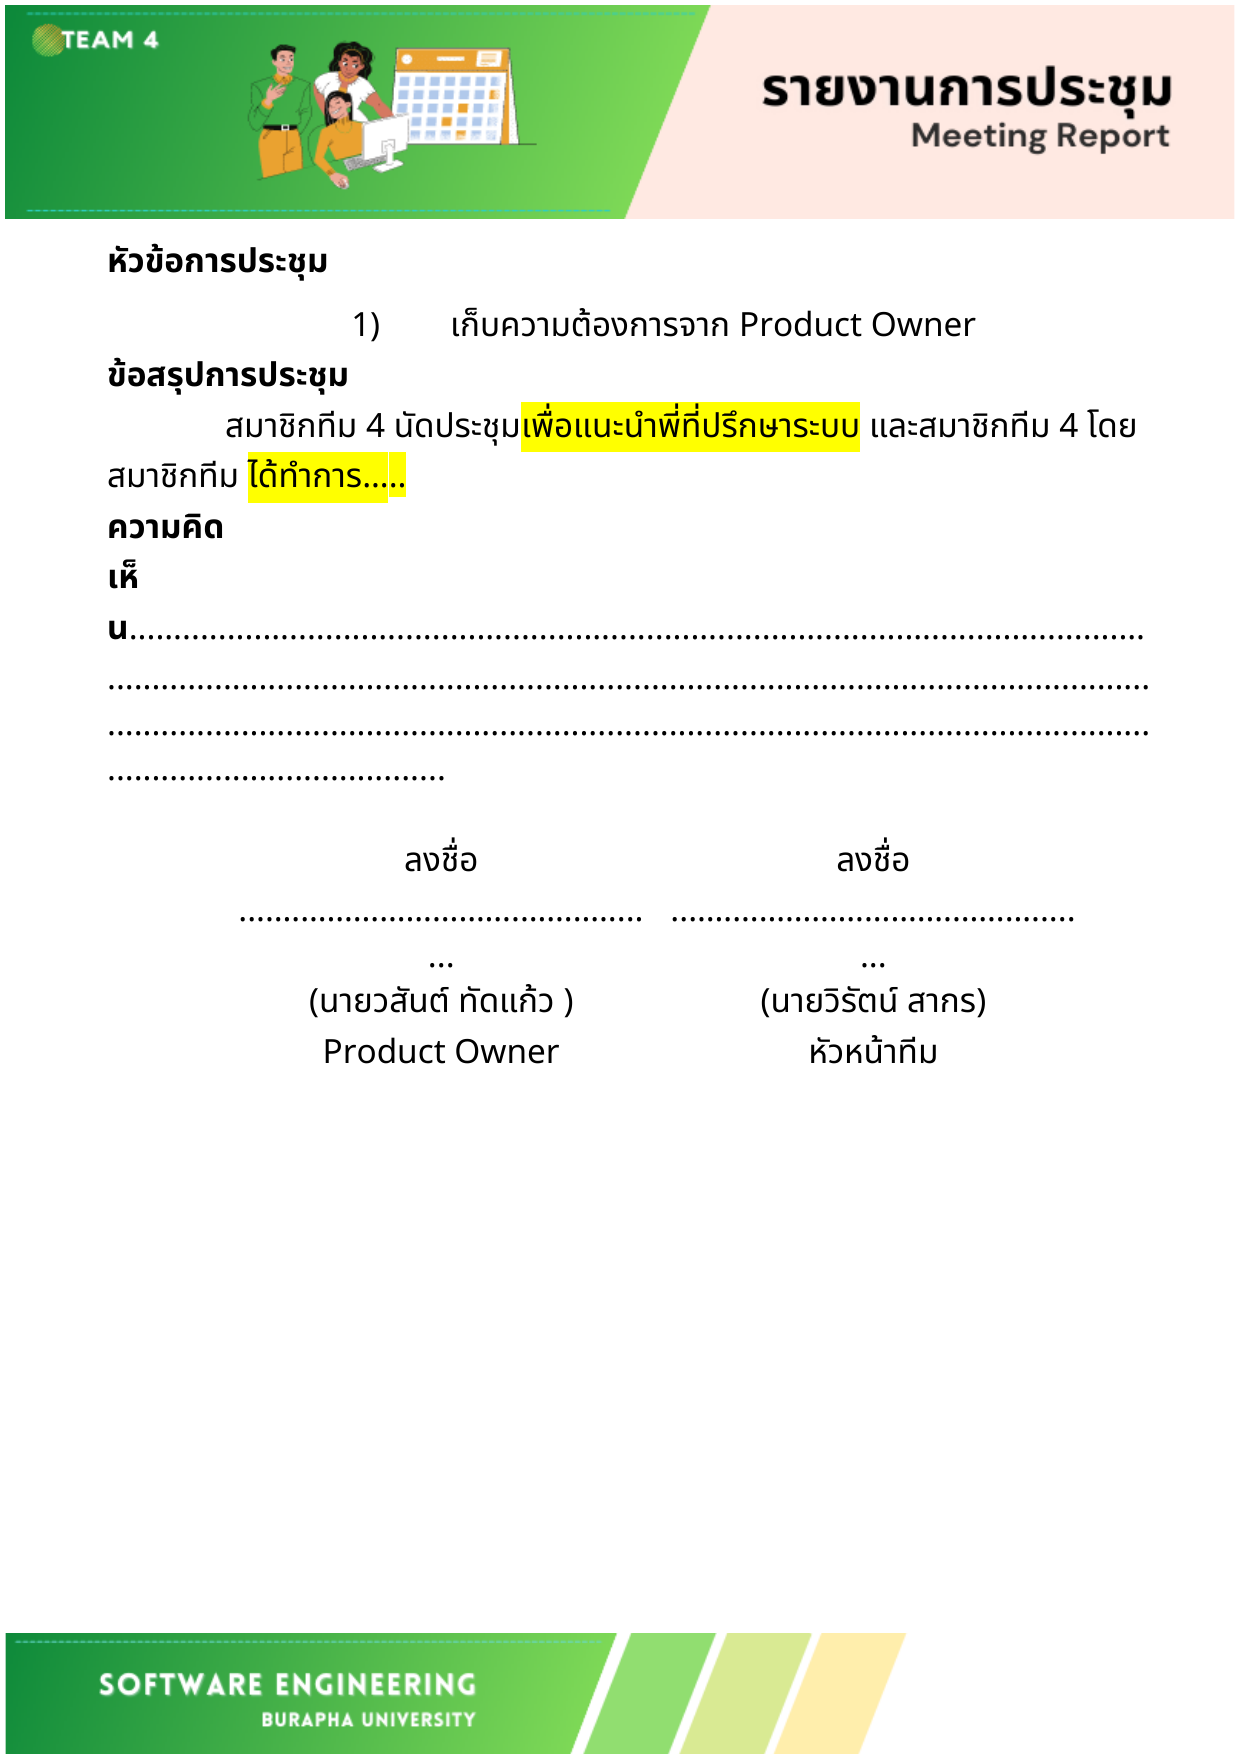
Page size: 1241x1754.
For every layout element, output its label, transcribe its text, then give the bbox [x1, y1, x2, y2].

list เก็บความต้องการจาก Product Owner [300, 300, 1090, 351]
table_cell (นายวสันต์ ทัดแก้ว ) [225, 977, 657, 1028]
table_header ลงชื่อ ....……………………….………........ [225, 836, 657, 977]
list สมาชิกทีม 4 นัดประชุมเพื่อแนะนำพี่ที่ปรึกษาระบบ และสมาชิกทีม 4 โดยสมาชิกทีม ได้ทำการ….. [107, 401, 1155, 503]
table_header ลงชื่อ ....……………………….………........ [657, 836, 1089, 977]
text ความคิดเห็น.................................................................................................................................................................................................................................................................................................................................................................................................. [107, 503, 1153, 790]
table_cell (นายวิรัตน์ สากร) [657, 977, 1089, 1028]
picture [5, 1633, 1150, 1754]
text ข้อสรุปการประชุม [107, 351, 1090, 401]
text หัวข้อการประชุม [107, 237, 1090, 288]
picture [5, 5, 1235, 219]
table_cell หัวหน้าทีม [657, 1028, 1089, 1078]
table_cell Product Owner [225, 1028, 657, 1078]
